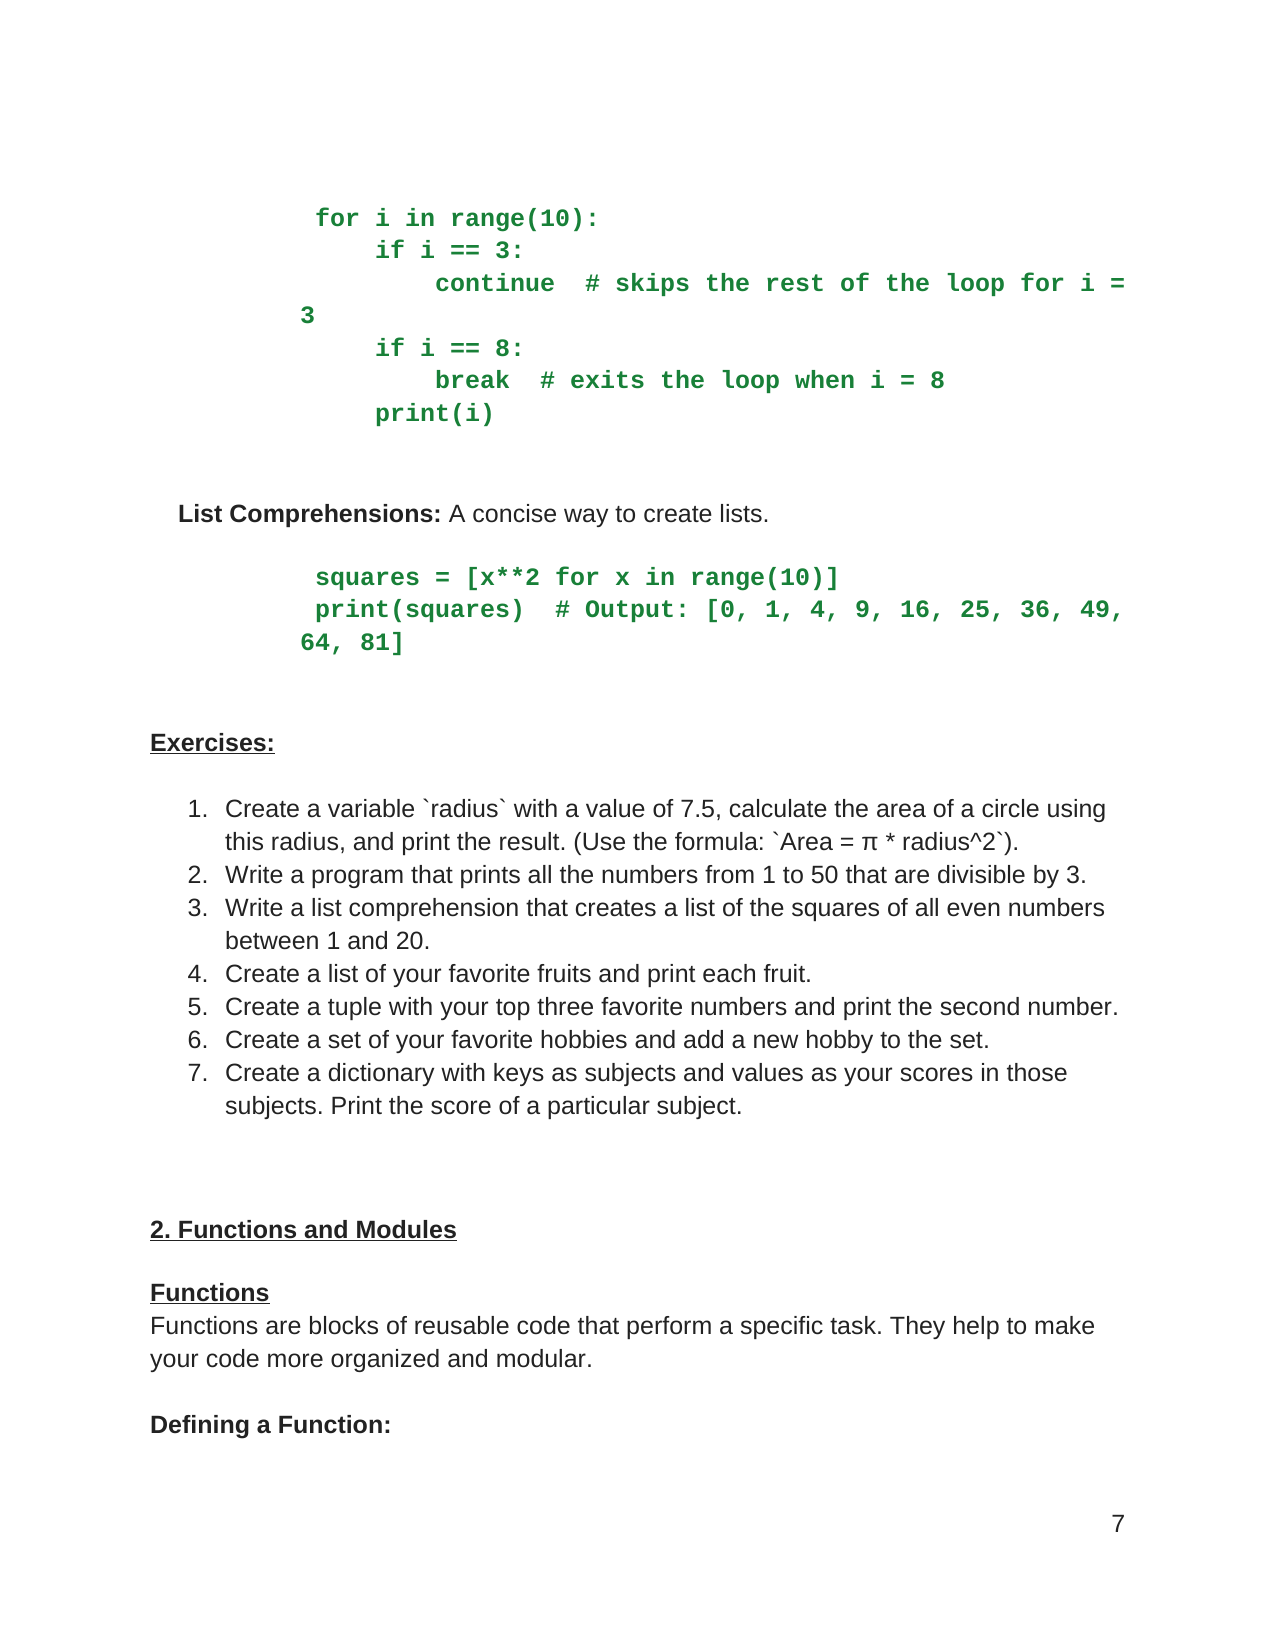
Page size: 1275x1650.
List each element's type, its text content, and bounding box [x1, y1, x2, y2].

text Defining a Function: [150, 1410, 1125, 1439]
list Write a program that prints all the numbers from 1 to 50 that are divisible by 3. [187, 860, 1125, 889]
list Write a list comprehension that creates a list of the squares of all even numbers between 1 and 20. [187, 893, 1125, 955]
list Create a list of your favorite fruits and print each fruit. [187, 959, 1125, 988]
subtitle if i == 3: [225, 238, 1125, 266]
subtitle continue # skips the rest of the loop for i = 3 [225, 270, 1125, 331]
text Functions [150, 1278, 1125, 1307]
list Create a dictionary with keys as subjects and values as your scores in those subjects. Print the score of a particular subject. [187, 1058, 1125, 1120]
subtitle break # exits the loop when i = 8 [225, 368, 1125, 396]
list Create a tuple with your top three favorite numbers and print the second number. [187, 992, 1125, 1021]
subtitle print(i) [225, 400, 1125, 428]
text List Comprehensions: A concise way to create lists. [150, 499, 1125, 527]
subtitle for i in range(10): [225, 205, 1125, 233]
text Exercises: [150, 728, 1125, 757]
subtitle if i == 8: [225, 335, 1125, 363]
list Create a variable `radius` with a value of 7.5, calculate the area of a circle using this radius, and print the result. (Use the formula: `Area = π * radius^2`). [187, 794, 1125, 856]
text Functions are blocks of reusable code that perform a specific task. They help to make your code more organized and modular. [150, 1311, 1125, 1373]
subtitle 2. Functions and Modules [150, 1215, 1125, 1243]
subtitle squares = [x**2 for x in range(10)] [225, 564, 1125, 593]
subtitle print(squares) # Output: [0, 1, 4, 9, 16, 25, 36, 49, 64, 81] [225, 597, 1125, 658]
list Create a set of your favorite hobbies and add a new hobby to the set. [187, 1025, 1125, 1054]
